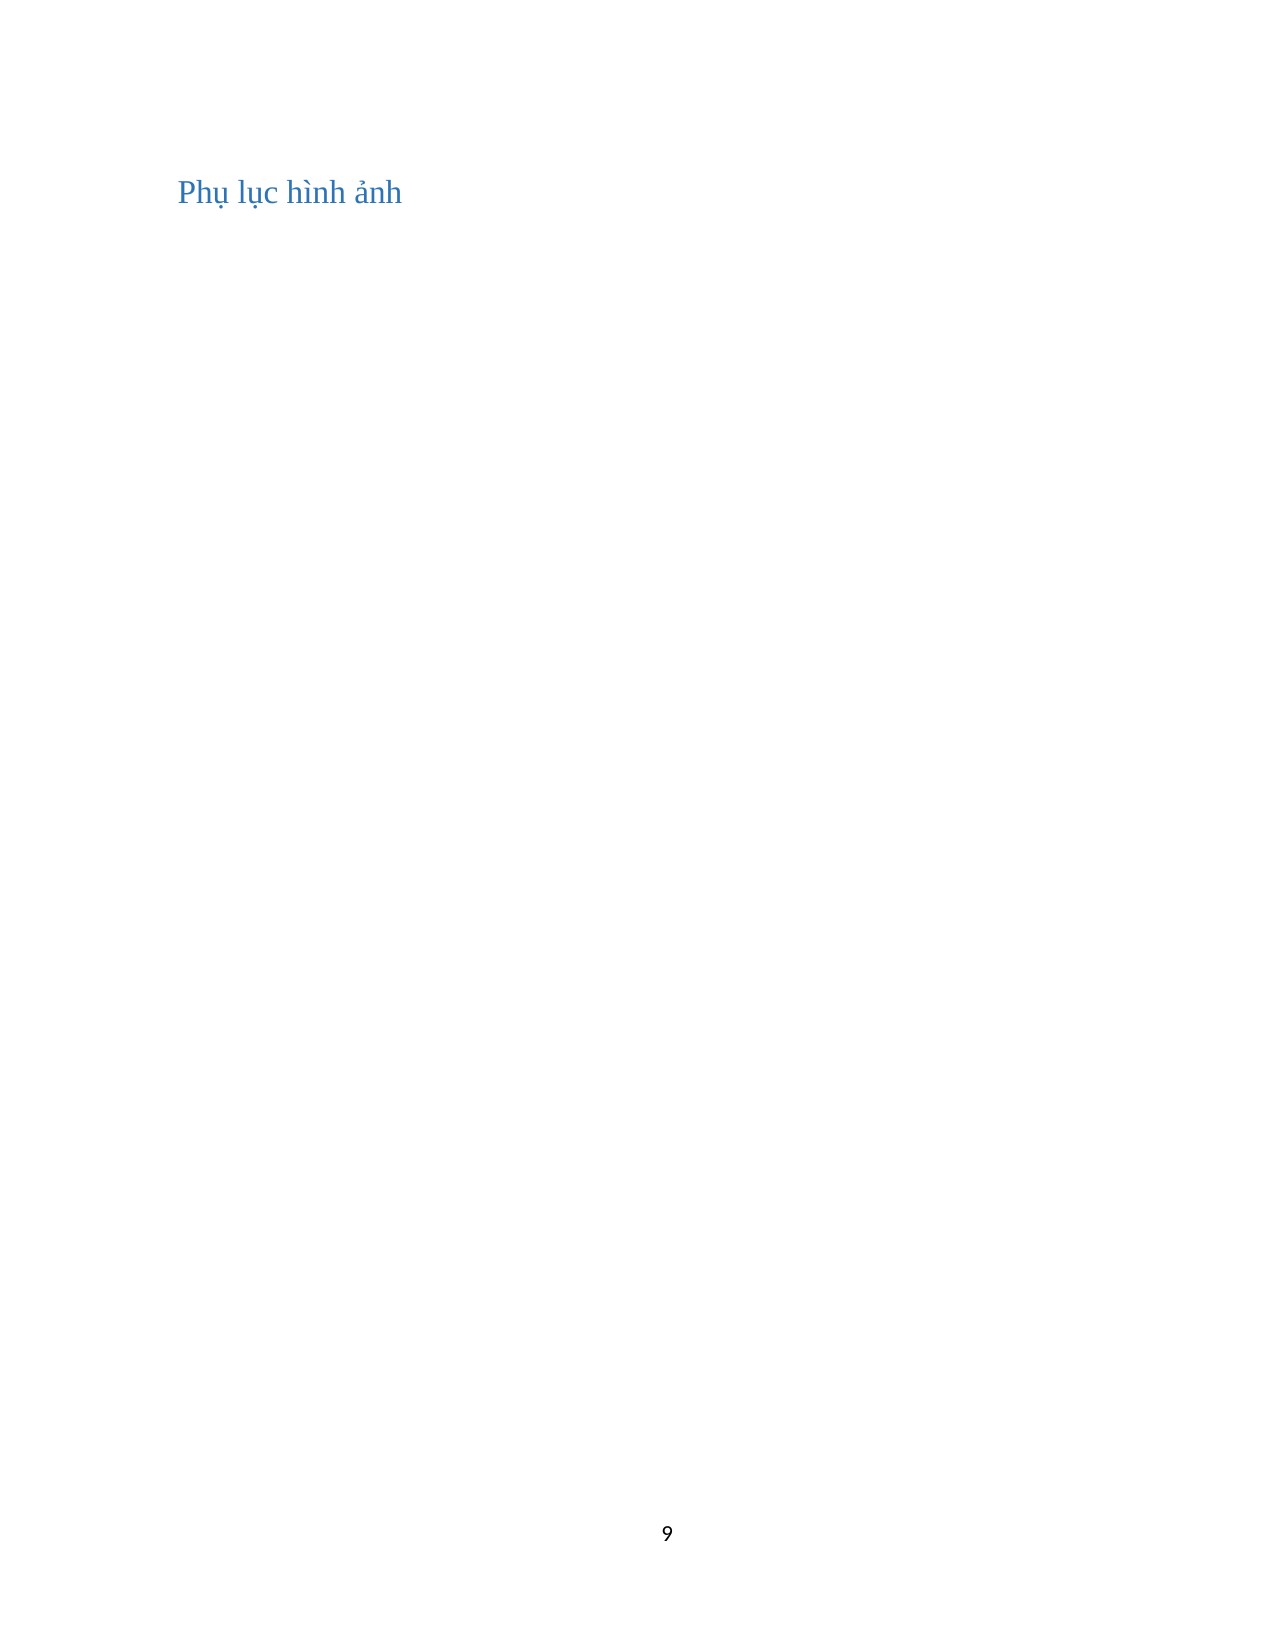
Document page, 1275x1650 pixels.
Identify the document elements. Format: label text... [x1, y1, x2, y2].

subtitle Phụ lục hình ảnh [177, 173, 1157, 211]
